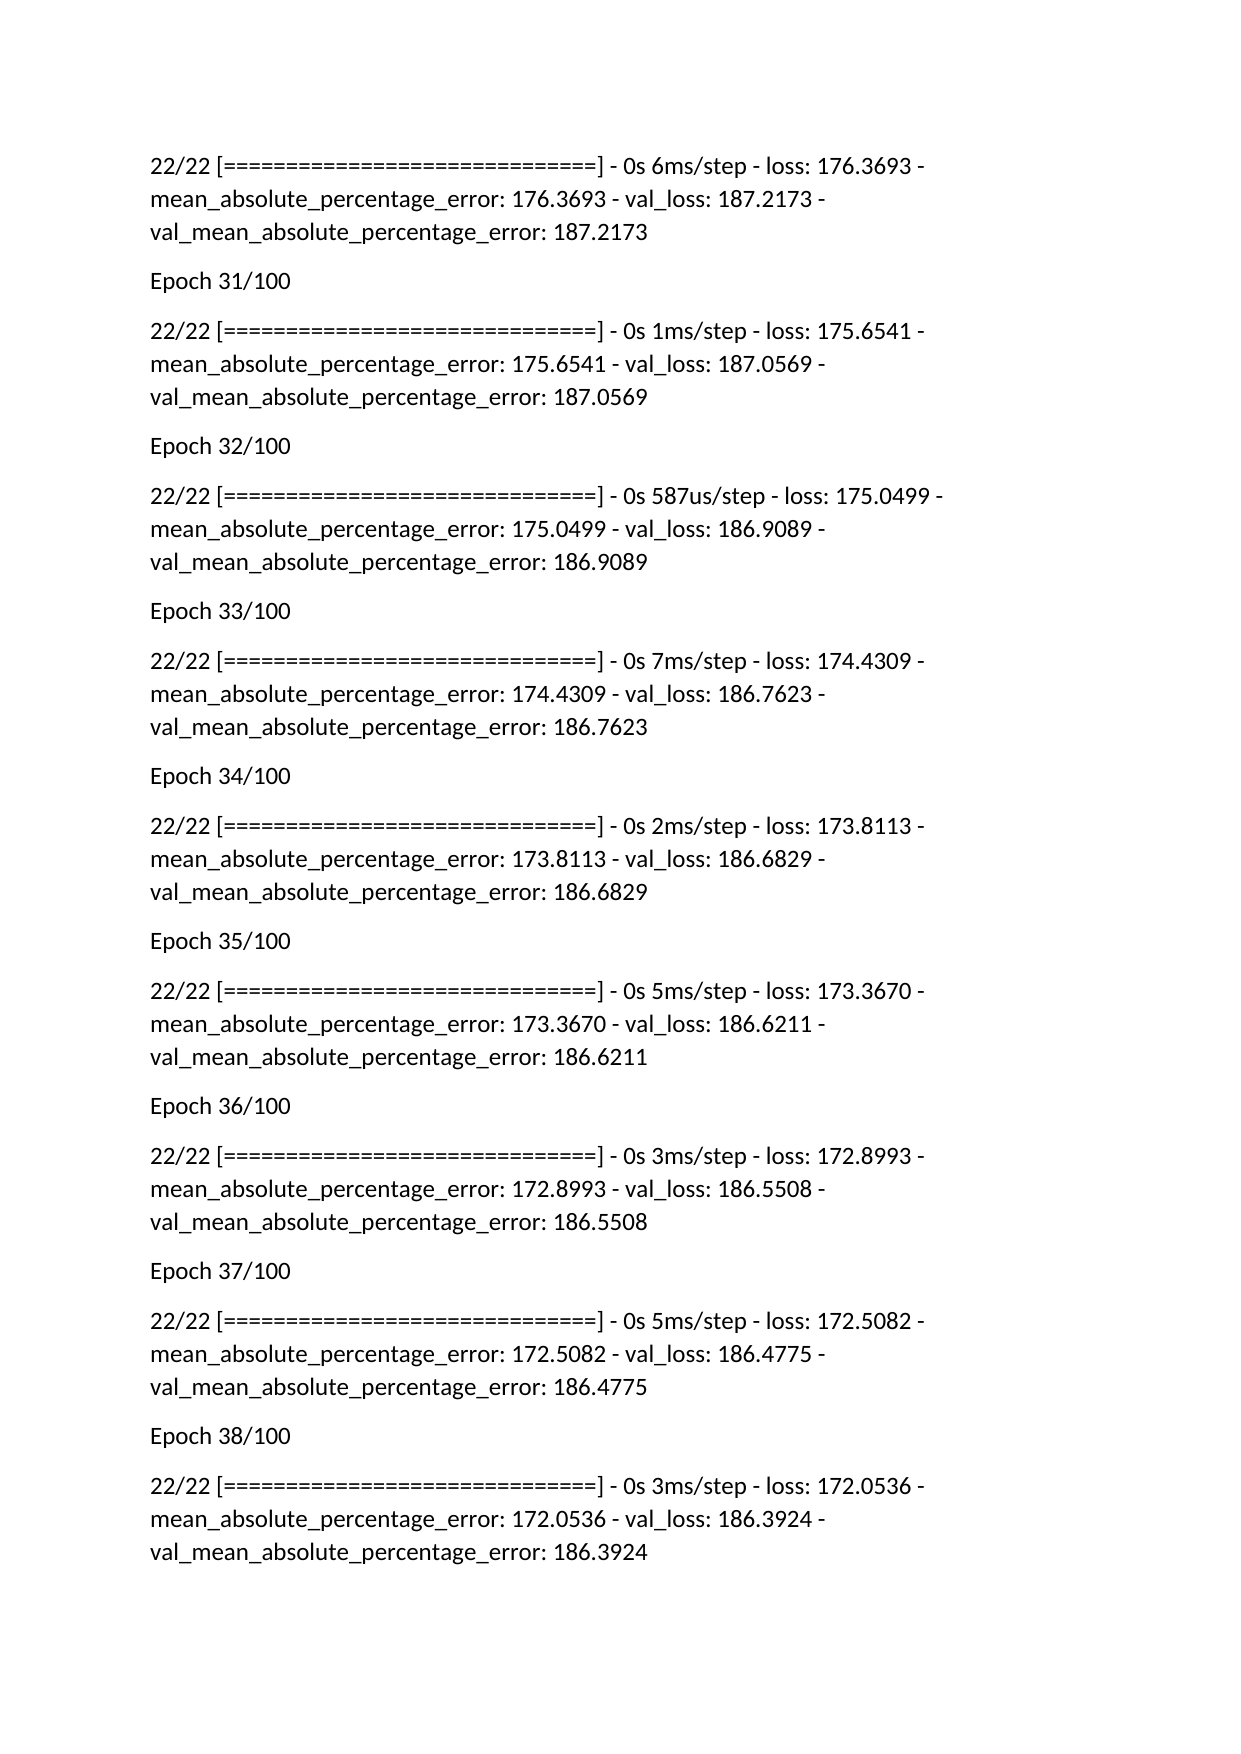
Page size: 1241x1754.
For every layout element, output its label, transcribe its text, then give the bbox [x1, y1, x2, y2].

text Epoch 33/100 [150, 595, 1090, 626]
text Epoch 38/100 [150, 1420, 1090, 1451]
text 22/22 [==============================] - 0s 6ms/step - loss: 176.3693 - mean_absolute_percentage_error: 176.3693 - val_loss: 187.2173 - val_mean_absolute_percentage_error: 187.2173 [150, 150, 1090, 246]
text Epoch 35/100 [150, 925, 1090, 956]
text 22/22 [==============================] - 0s 7ms/step - loss: 174.4309 - mean_absolute_percentage_error: 174.4309 - val_loss: 186.7623 - val_mean_absolute_percentage_error: 186.7623 [150, 645, 1090, 741]
text 22/22 [==============================] - 0s 5ms/step - loss: 172.5082 - mean_absolute_percentage_error: 172.5082 - val_loss: 186.4775 - val_mean_absolute_percentage_error: 186.4775 [150, 1305, 1090, 1401]
text Epoch 34/100 [150, 760, 1090, 791]
text Epoch 36/100 [150, 1090, 1090, 1121]
text 22/22 [==============================] - 0s 5ms/step - loss: 173.3670 - mean_absolute_percentage_error: 173.3670 - val_loss: 186.6211 - val_mean_absolute_percentage_error: 186.6211 [150, 975, 1090, 1071]
text Epoch 37/100 [150, 1255, 1090, 1286]
text 22/22 [==============================] - 0s 3ms/step - loss: 172.0536 - mean_absolute_percentage_error: 172.0536 - val_loss: 186.3924 - val_mean_absolute_percentage_error: 186.3924 [150, 1470, 1090, 1566]
text 22/22 [==============================] - 0s 1ms/step - loss: 175.6541 - mean_absolute_percentage_error: 175.6541 - val_loss: 187.0569 - val_mean_absolute_percentage_error: 187.0569 [150, 315, 1090, 411]
text Epoch 31/100 [150, 265, 1090, 296]
text 22/22 [==============================] - 0s 2ms/step - loss: 173.8113 - mean_absolute_percentage_error: 173.8113 - val_loss: 186.6829 - val_mean_absolute_percentage_error: 186.6829 [150, 810, 1090, 906]
text 22/22 [==============================] - 0s 587us/step - loss: 175.0499 - mean_absolute_percentage_error: 175.0499 - val_loss: 186.9089 - val_mean_absolute_percentage_error: 186.9089 [150, 480, 1090, 576]
text Epoch 32/100 [150, 430, 1090, 461]
text 22/22 [==============================] - 0s 3ms/step - loss: 172.8993 - mean_absolute_percentage_error: 172.8993 - val_loss: 186.5508 - val_mean_absolute_percentage_error: 186.5508 [150, 1140, 1090, 1236]
